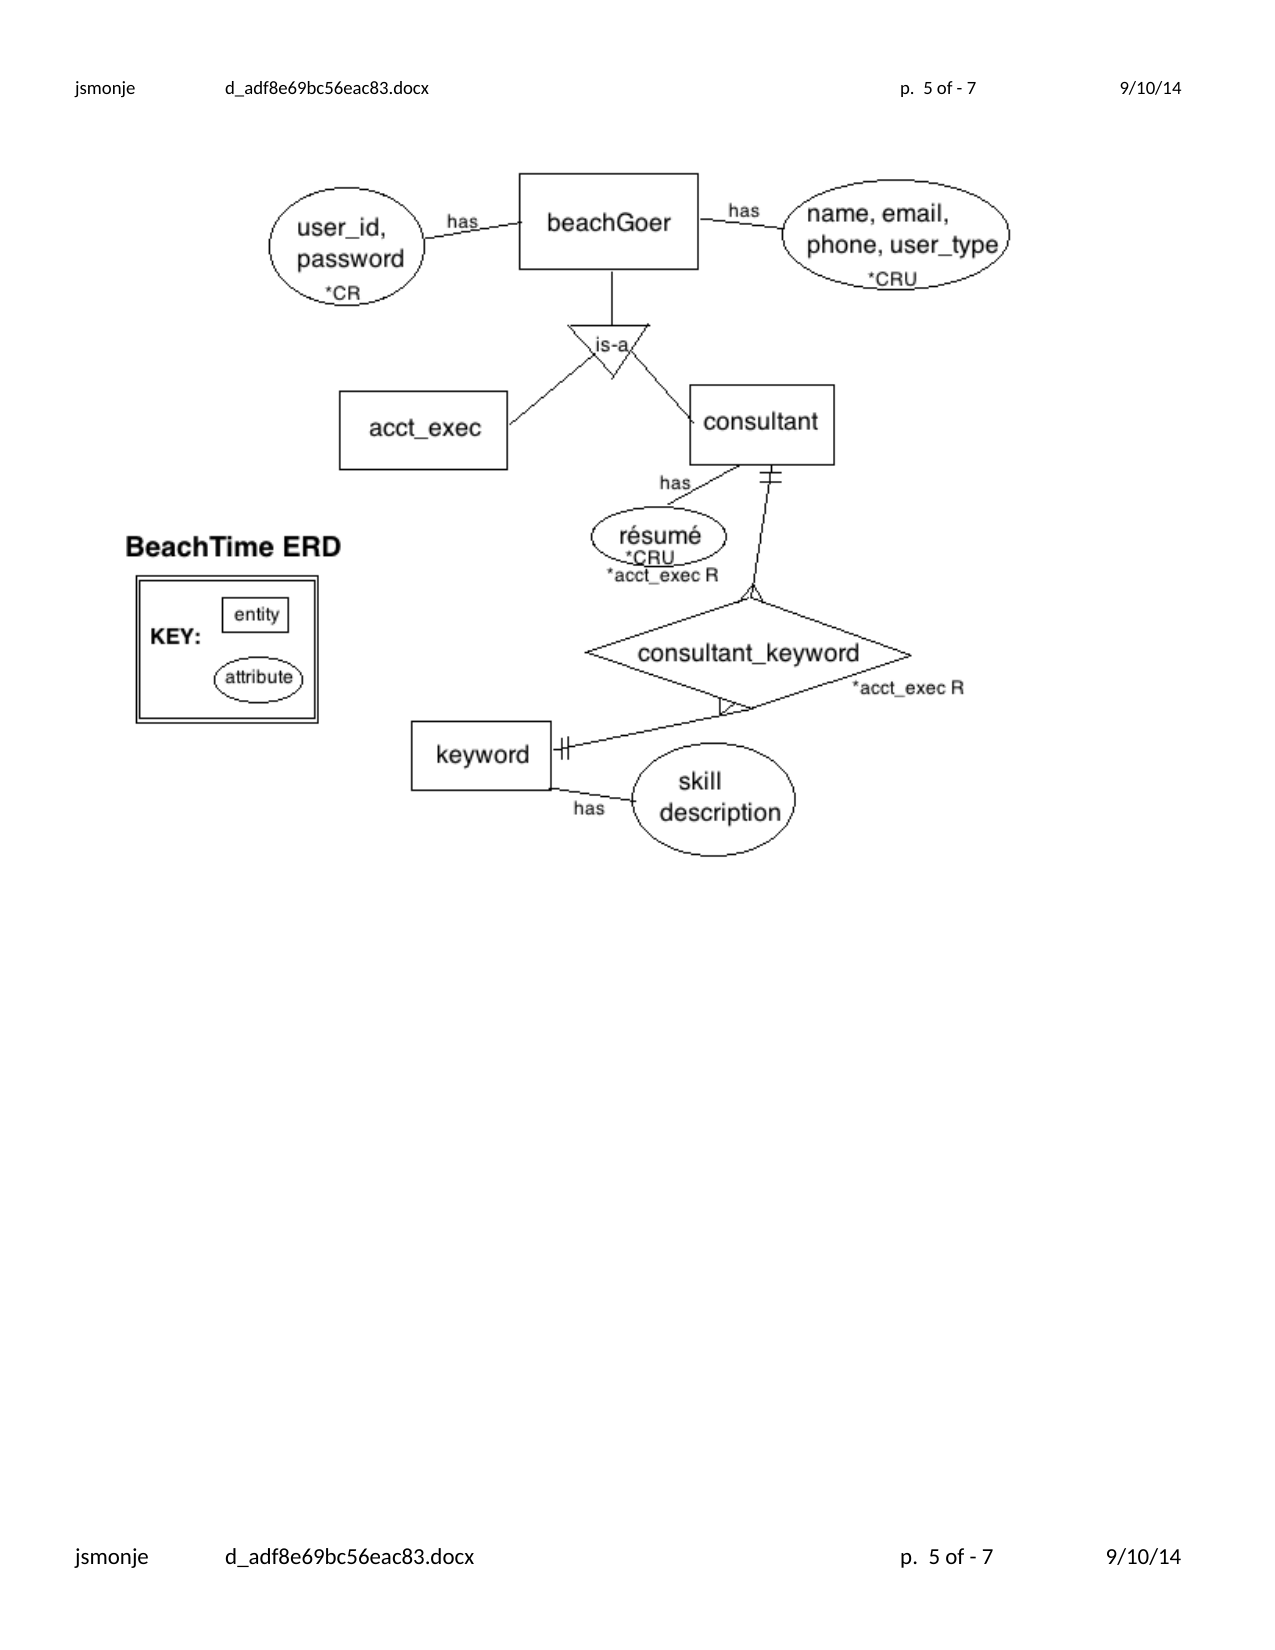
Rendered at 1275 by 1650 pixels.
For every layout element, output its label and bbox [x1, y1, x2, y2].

picture [75, 117, 1076, 868]
